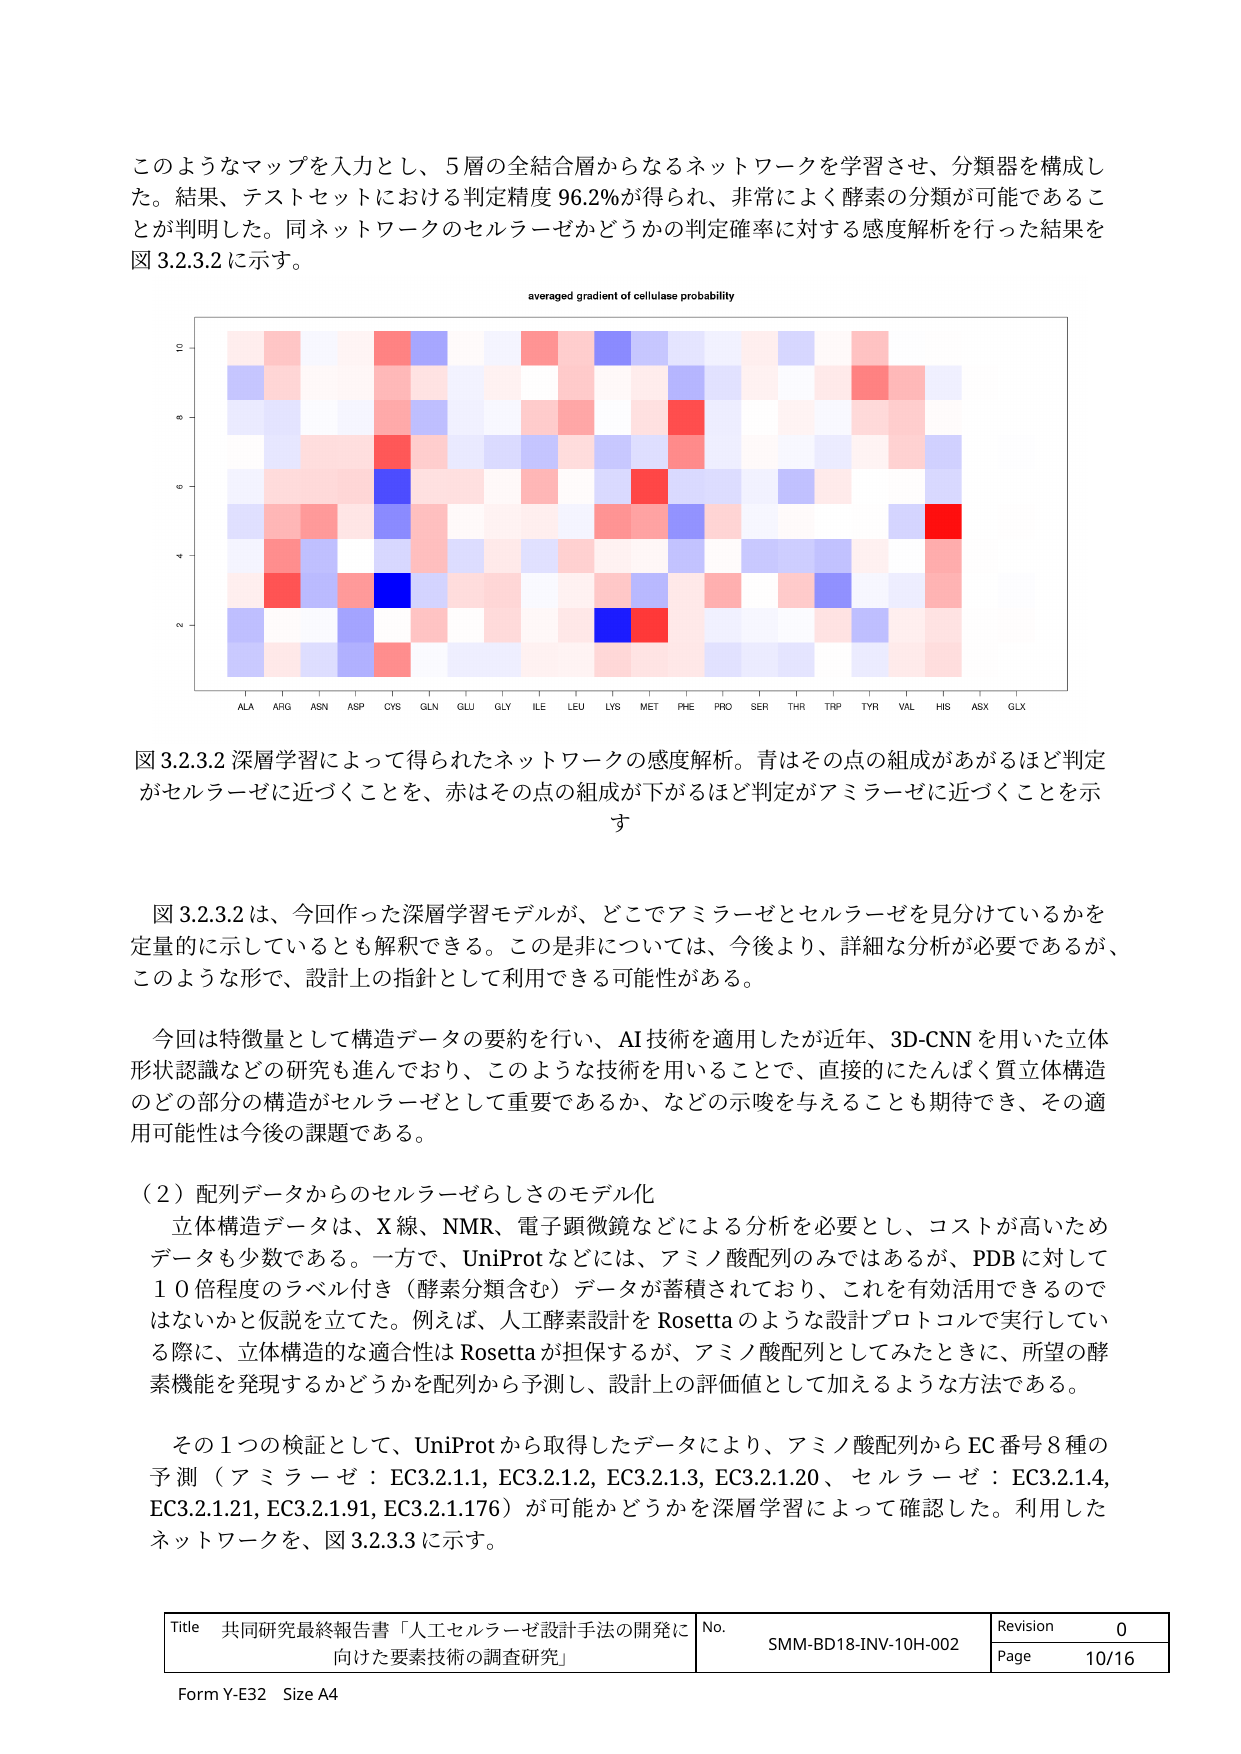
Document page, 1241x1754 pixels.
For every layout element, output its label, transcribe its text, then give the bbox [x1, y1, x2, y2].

text このようなマップを入力とし、５層の全結合層からなるネットワークを学習させ、分類器を構成した。結果、テストセットにおける判定精度96.2%が得られ、非常によく酵素の分類が可能であることが判明した。同ネットワークのセルラーゼかどうかの判定確率に対する感度解析を行った結果を図3.2.3.2に示す。 [131, 149, 1109, 275]
text 図3.2.3.2 深層学習によって得られたネットワークの感度解析。青はその点の組成があがるほど判定がセルラーゼに近づくことを、赤はその点の組成が下がるほど判定がアミラーゼに近づくことを示す [131, 744, 1109, 838]
picture [152, 275, 1088, 744]
text 今回は特徴量として構造データの要約を行い、AI技術を適用したが近年、3D-CNNを用いた立体形状認識などの研究も進んでおり、このような技術を用いることで、直接的にたんぱく質立体構造のどの部分の構造がセルラーゼとして重要であるか、などの示唆を与えることも期待でき、その適用可能性は今後の課題である。 [131, 1022, 1109, 1148]
text その１つの検証として、UniProtから取得したデータにより、アミノ酸配列からEC番号８種の予測（アミラーゼ：EC3.2.1.1, EC3.2.1.2, EC3.2.1.3, EC3.2.1.20、セルラーゼ：EC3.2.1.4, EC3.2.1.21, EC3.2.1.91, EC3.2.1.176）が可能かどうかを深層学習によって確認した。利用したネットワークを、図3.2.3.3に示す。 [149, 1428, 1109, 1554]
text （２）配列データからのセルラーゼらしさのモデル化 [131, 1178, 1109, 1209]
text 図3.2.3.2は、今回作った深層学習モデルが、どこでアミラーゼとセルラーゼを見分けているかを定量的に示しているとも解釈できる。この是非については、今後より、詳細な分析が必要であるが、このような形で、設計上の指針として利用できる可能性がある。 [131, 898, 1109, 992]
text 立体構造データは、X線、NMR、電子顕微鏡などによる分析を必要とし、コストが高いためデータも少数である。一方で、UniProtなどには、アミノ酸配列のみではあるが、PDBに対して１０倍程度のラベル付き（酵素分類含む）データが蓄積されており、これを有効活用できるのではないかと仮説を立てた。例えば、人工酵素設計をRosettaのような設計プロトコルで実行している際に、立体構造的な適合性はRosettaが担保するが、アミノ酸配列としてみたときに、所望の酵素機能を発現するかどうかを配列から予測し、設計上の評価値として加えるような方法である。 [149, 1209, 1109, 1398]
